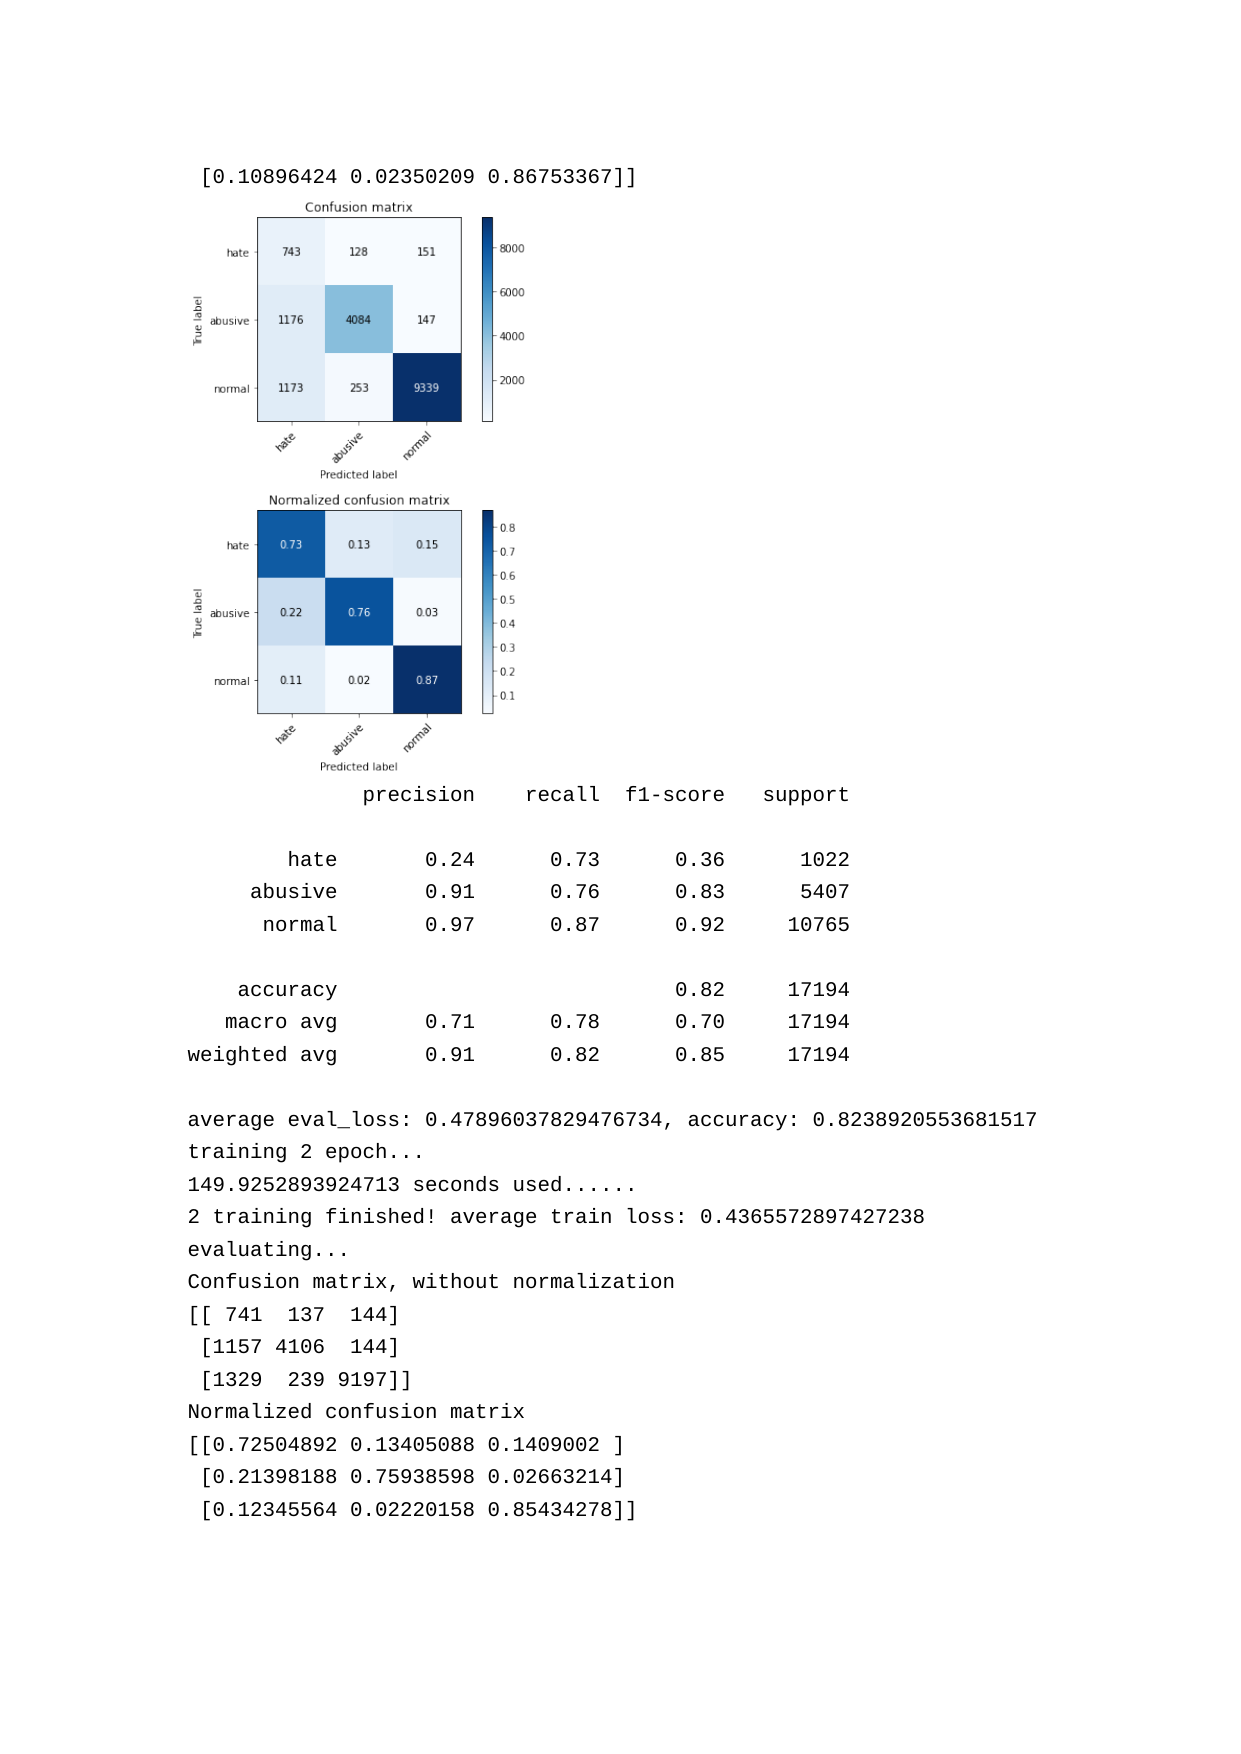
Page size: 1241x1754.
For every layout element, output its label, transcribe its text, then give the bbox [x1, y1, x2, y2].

text normal 0.97 0.87 0.92 10765 [187, 909, 1053, 942]
text [1157 4106 144] [187, 1332, 1053, 1364]
text training 2 epoch... [187, 1137, 1053, 1169]
text [0.21398188 0.75938598 0.02663214] [187, 1462, 1053, 1494]
text weighted avg 0.91 0.82 0.85 17194 [187, 1039, 1053, 1072]
picture [187, 195, 533, 779]
text Normalized confusion matrix [187, 1397, 1053, 1429]
text [1329 239 9197]] [187, 1364, 1053, 1397]
text 149.9252893924713 seconds used...... [187, 1169, 1053, 1202]
text abusive 0.91 0.76 0.83 5407 [187, 877, 1053, 909]
text Confusion matrix, without normalization [187, 1267, 1053, 1299]
text precision recall f1-score support [187, 779, 1053, 812]
text [[ 741 137 144] [187, 1299, 1053, 1332]
text [0.10896424 0.02350209 0.86753367]] [187, 162, 1053, 194]
text evaluating... [187, 1234, 1053, 1267]
text [0.12345564 0.02220158 0.85434278]] [187, 1494, 1053, 1527]
text hate 0.24 0.73 0.36 1022 [187, 844, 1053, 877]
text 2 training finished! average train loss: 0.4365572897427238 [187, 1202, 1053, 1234]
text accuracy 0.82 17194 [187, 974, 1053, 1007]
text [[0.72504892 0.13405088 0.1409002 ] [187, 1429, 1053, 1462]
text macro avg 0.71 0.78 0.70 17194 [187, 1007, 1053, 1039]
text average eval_loss: 0.47896037829476734, accuracy: 0.8238920553681517 [187, 1104, 1053, 1137]
